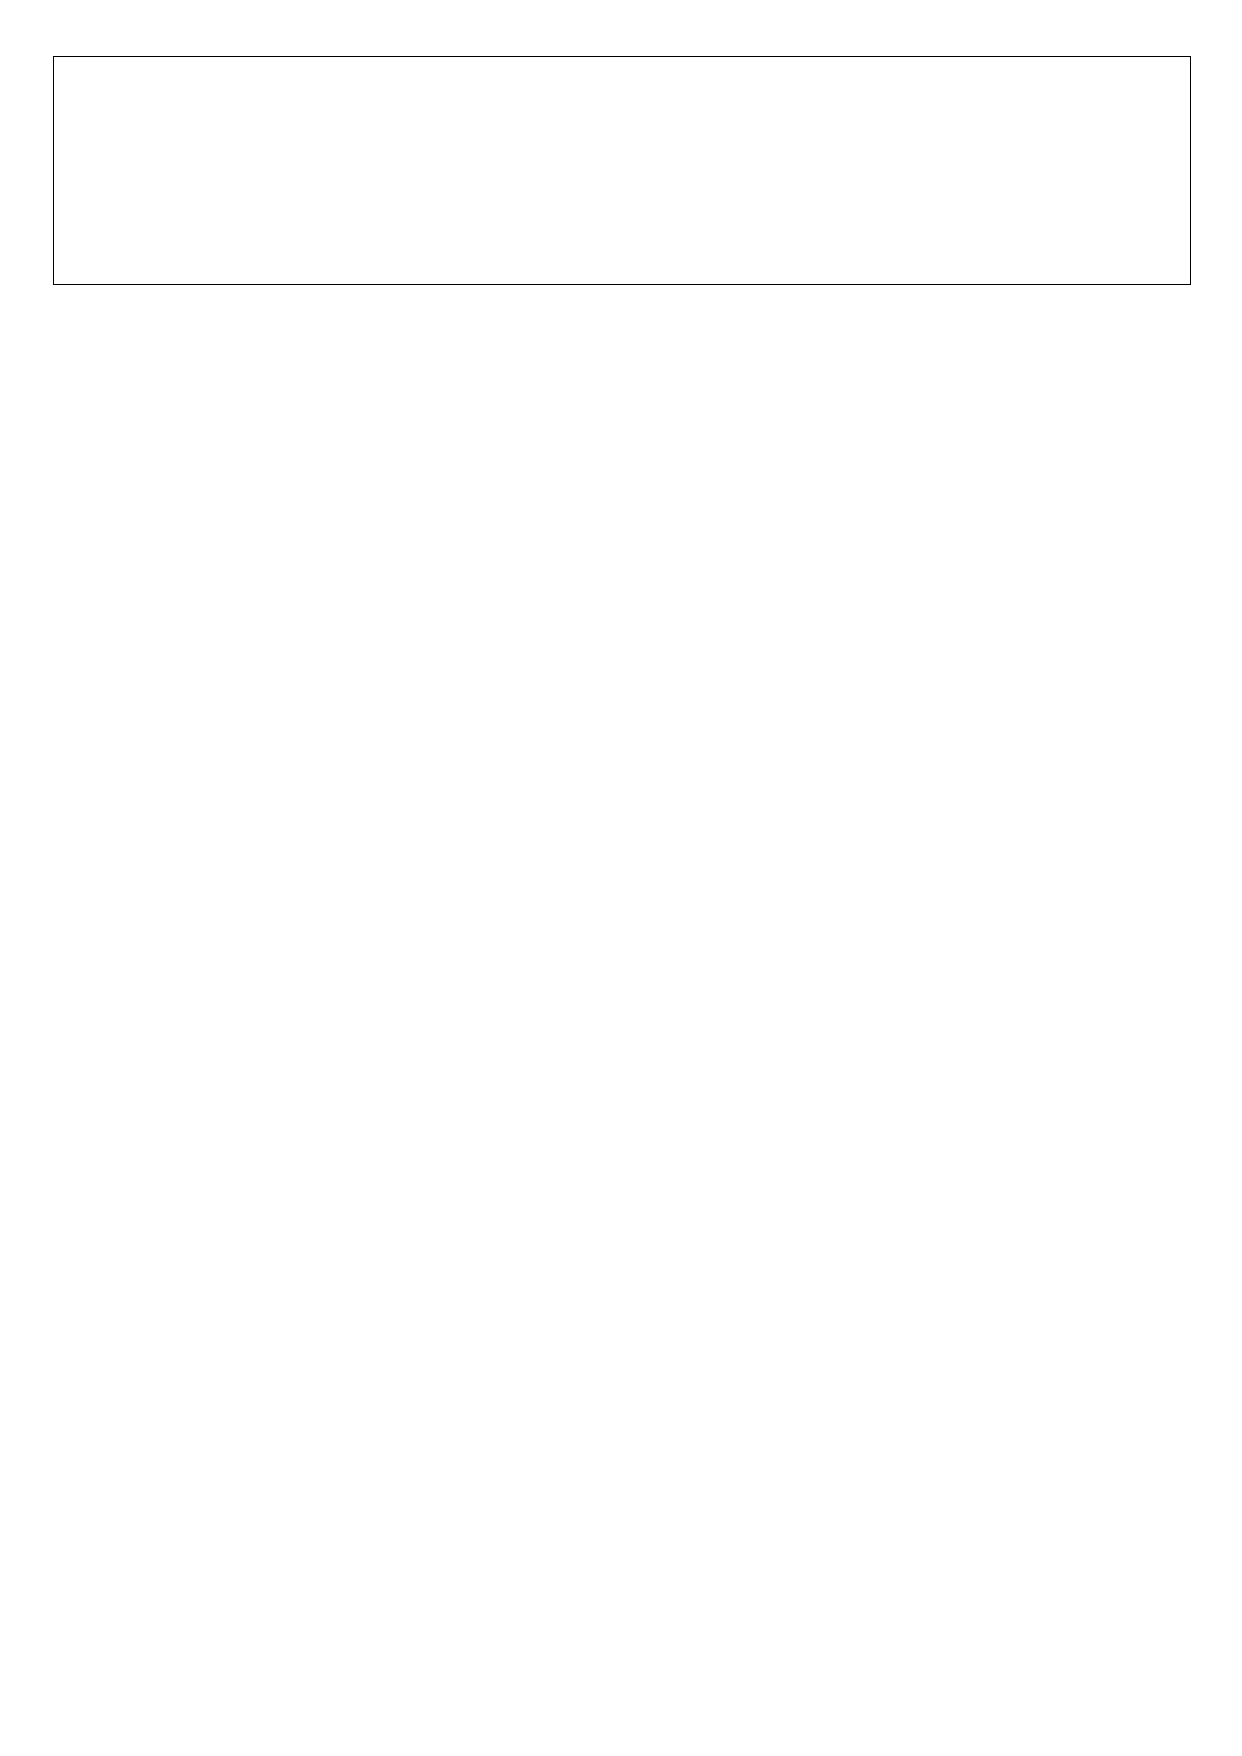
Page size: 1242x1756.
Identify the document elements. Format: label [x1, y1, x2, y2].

table_cell [54, 57, 1190, 284]
